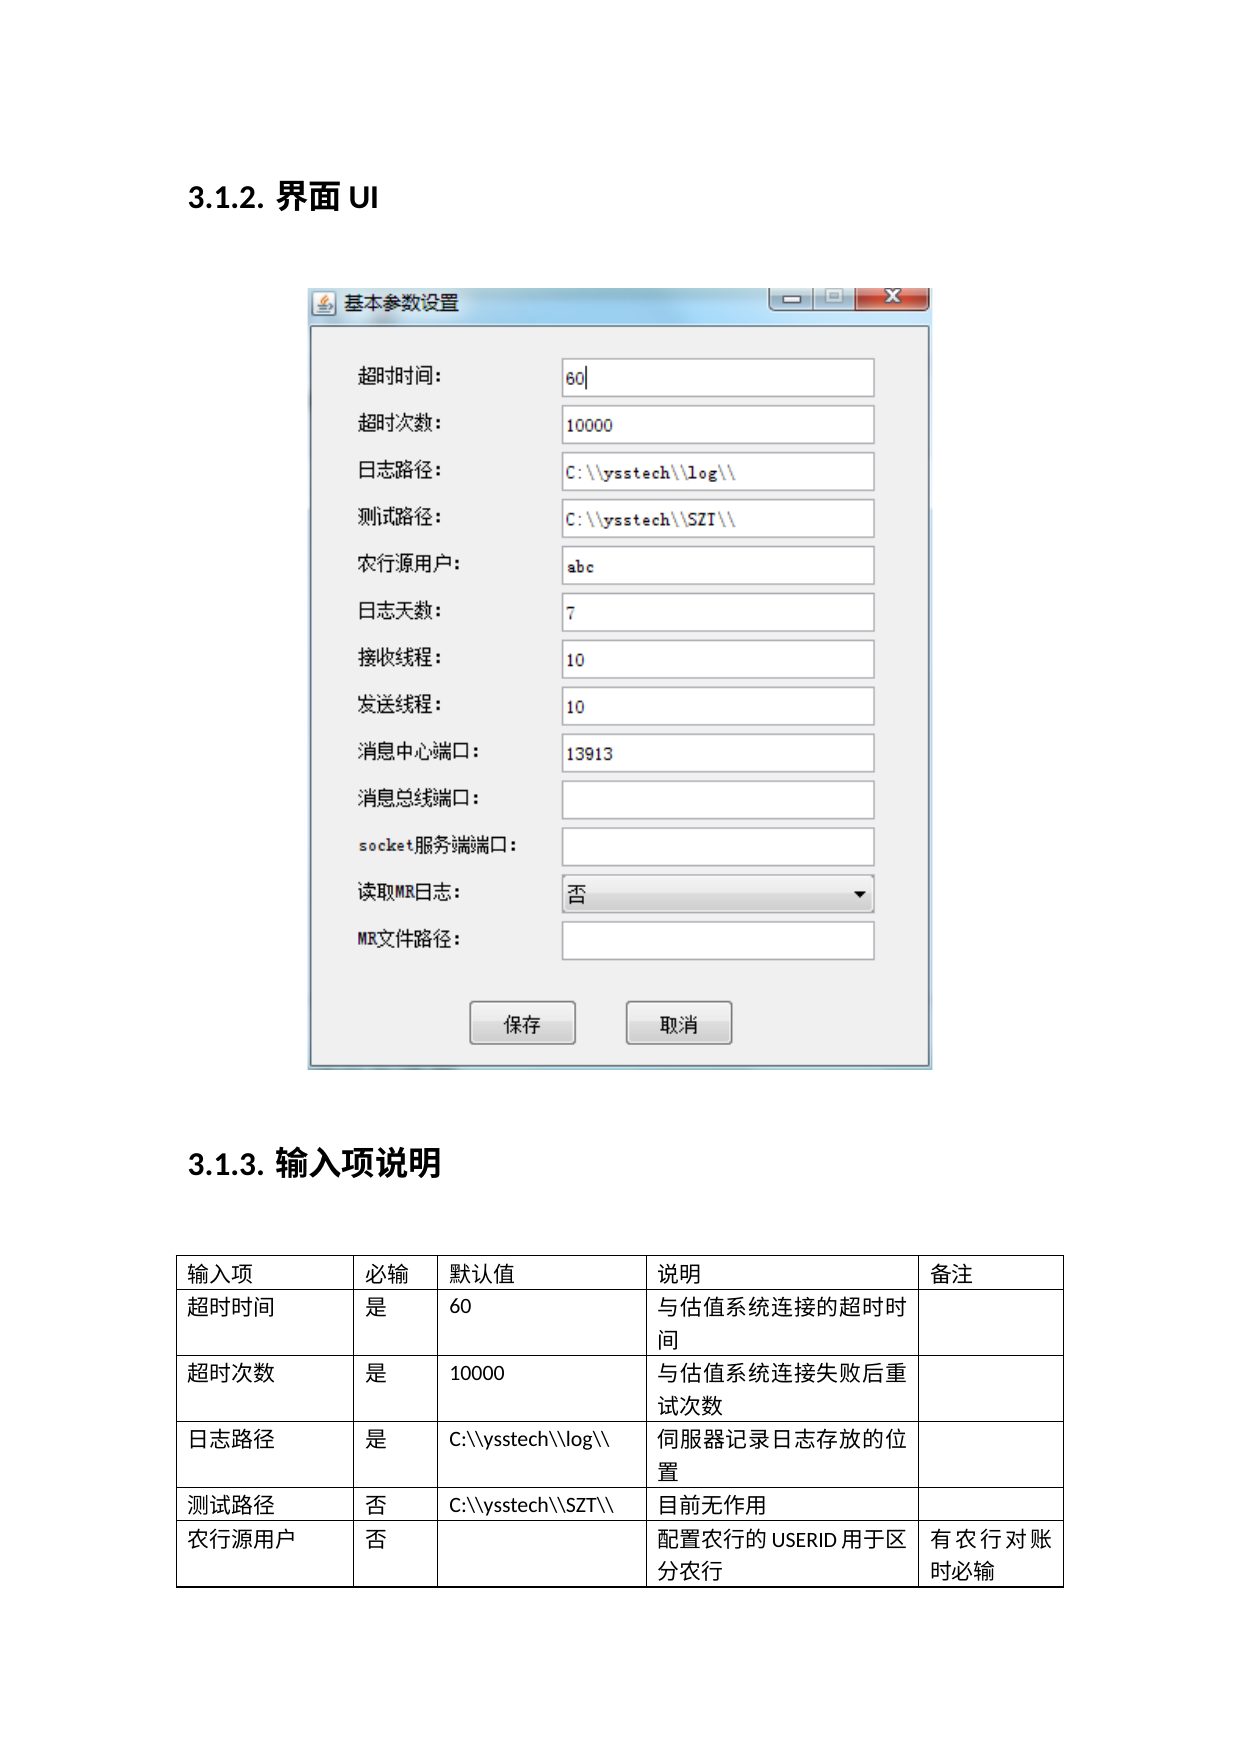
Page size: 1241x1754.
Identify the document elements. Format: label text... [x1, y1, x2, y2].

table_cell [919, 1356, 1063, 1421]
table_header 默认值 [438, 1256, 646, 1289]
table_cell 是 [354, 1356, 437, 1421]
table_cell [438, 1521, 646, 1586]
table_cell [919, 1422, 1063, 1487]
table_cell 伺服器记录日志存放的位置 [647, 1422, 918, 1487]
table_cell 与估值系统连接失败后重试次数 [647, 1356, 918, 1421]
table_cell 否 [354, 1488, 437, 1520]
table_header 备注 [919, 1256, 1063, 1289]
table_header 说明 [647, 1256, 918, 1289]
table_cell 60 [438, 1290, 646, 1355]
table_cell 10000 [438, 1356, 646, 1421]
table_cell 目前无作用 [647, 1488, 918, 1520]
table_cell 日志路径 [177, 1422, 353, 1487]
table_cell C:\\ysstech\\SZT\\ [438, 1488, 646, 1520]
table_cell 否 [354, 1521, 437, 1586]
table_cell [919, 1488, 1063, 1520]
table_header 输入项 [177, 1256, 353, 1289]
table_cell 是 [354, 1290, 437, 1355]
table_cell 是 [354, 1422, 437, 1487]
table_cell 有农行对账时必输 [919, 1521, 1063, 1586]
table_cell 与估值系统连接的超时时间 [647, 1290, 918, 1355]
table_cell 测试路径 [177, 1488, 353, 1520]
subtitle 界面UI [187, 162, 1053, 227]
table_header 必输 [354, 1256, 437, 1289]
table_cell [919, 1290, 1063, 1355]
table_cell 配置农行的USERID用于区分农行 [647, 1521, 918, 1586]
subtitle 输入项说明 [187, 1128, 1053, 1193]
table_cell 超时次数 [177, 1356, 353, 1421]
picture [307, 288, 933, 1070]
table_cell 超时时间 [177, 1290, 353, 1355]
table_cell 农行源用户 [177, 1521, 353, 1586]
table_cell C:\\ysstech\\log\\ [438, 1422, 646, 1487]
